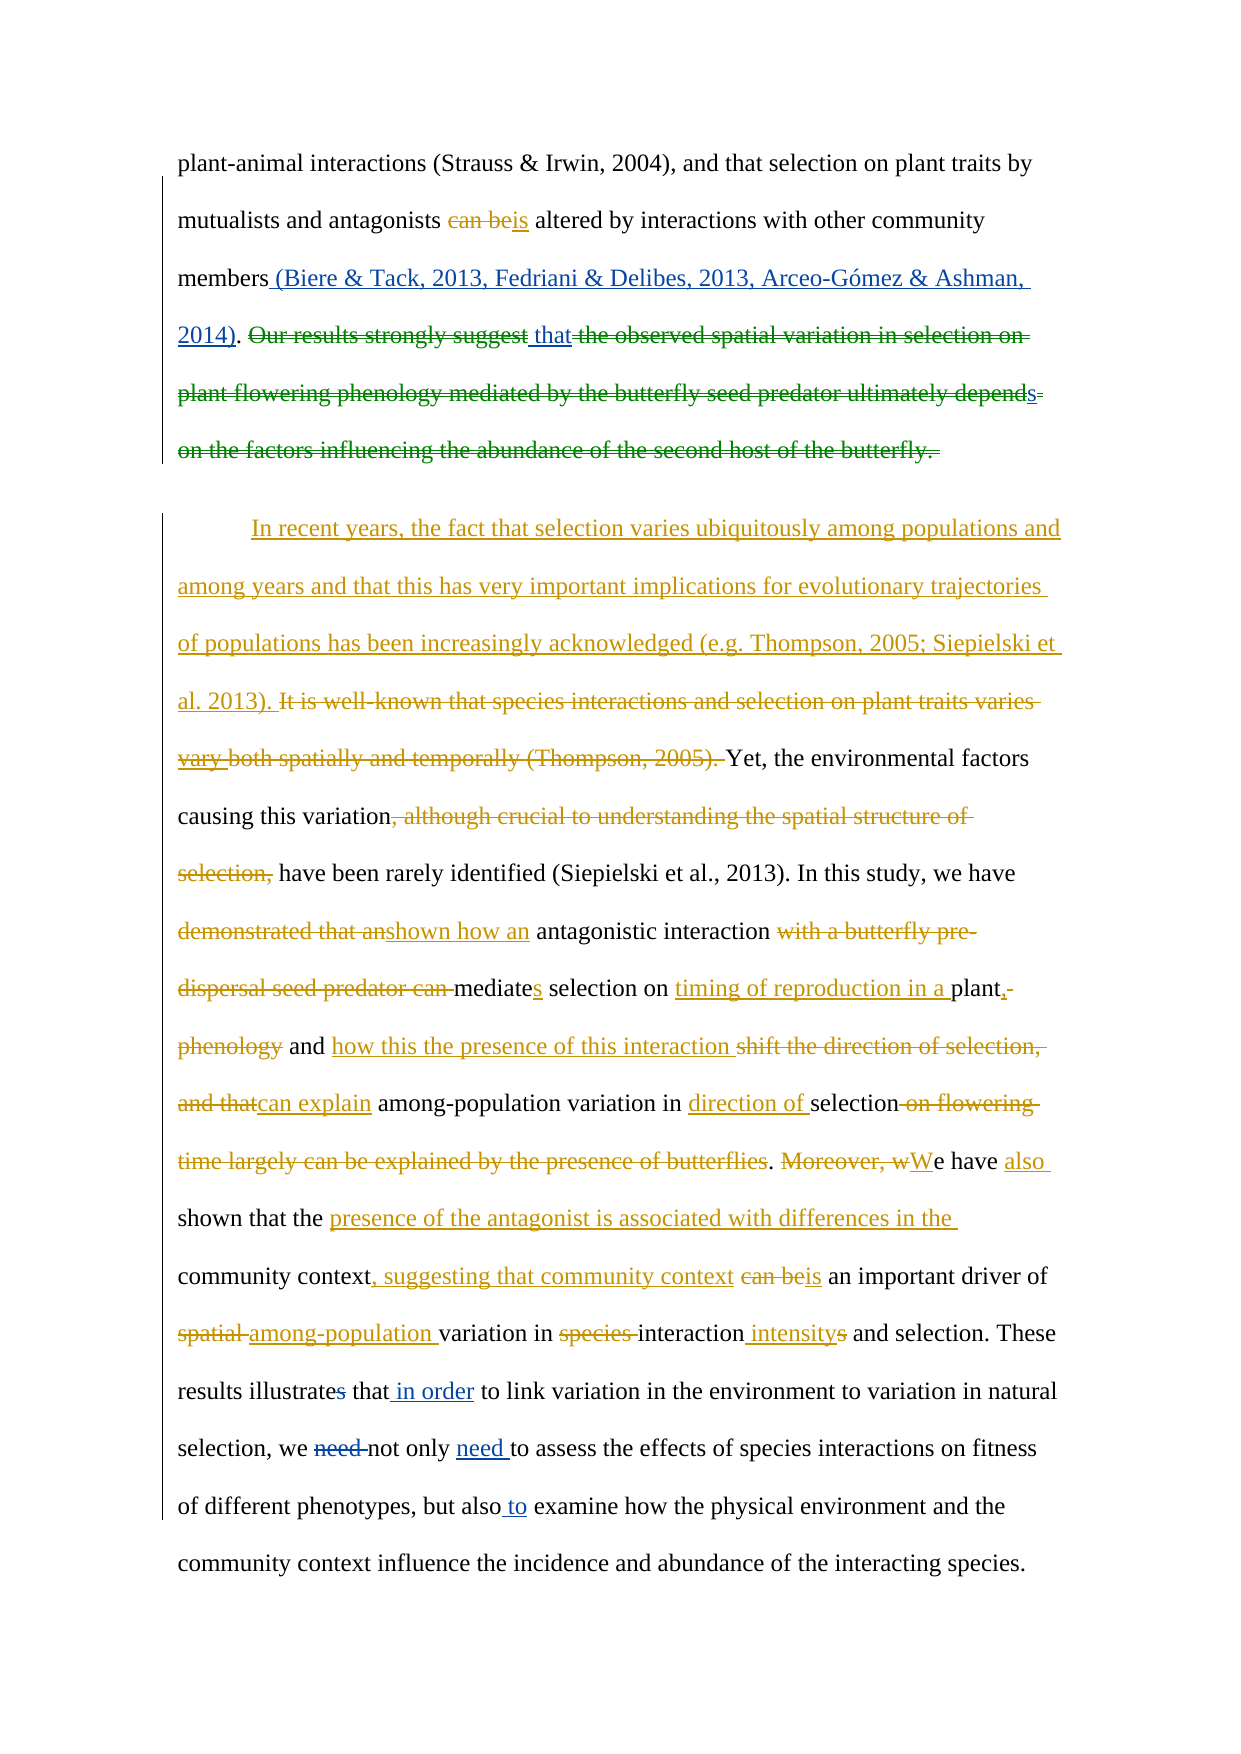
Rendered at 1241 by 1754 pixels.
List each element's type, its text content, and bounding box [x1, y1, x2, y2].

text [177, 148, 1063, 464]
text Yet, the environmental factors causing this variation have been rarely identified (Siepielski et al., 2013). In this study, we have antagonistic interaction mediate selection on plant and among-population variation in selection. e have shown that the community context an important driver of variation in interaction and selection. These results illustrate that to link variation in the environment to variation in natural selection, we not only to assess the effects of species interactions on fitness of different phenotypes, but also examine how the physical environment and the community context influence the incidence and abundance of the interacting species. [177, 513, 1063, 1577]
